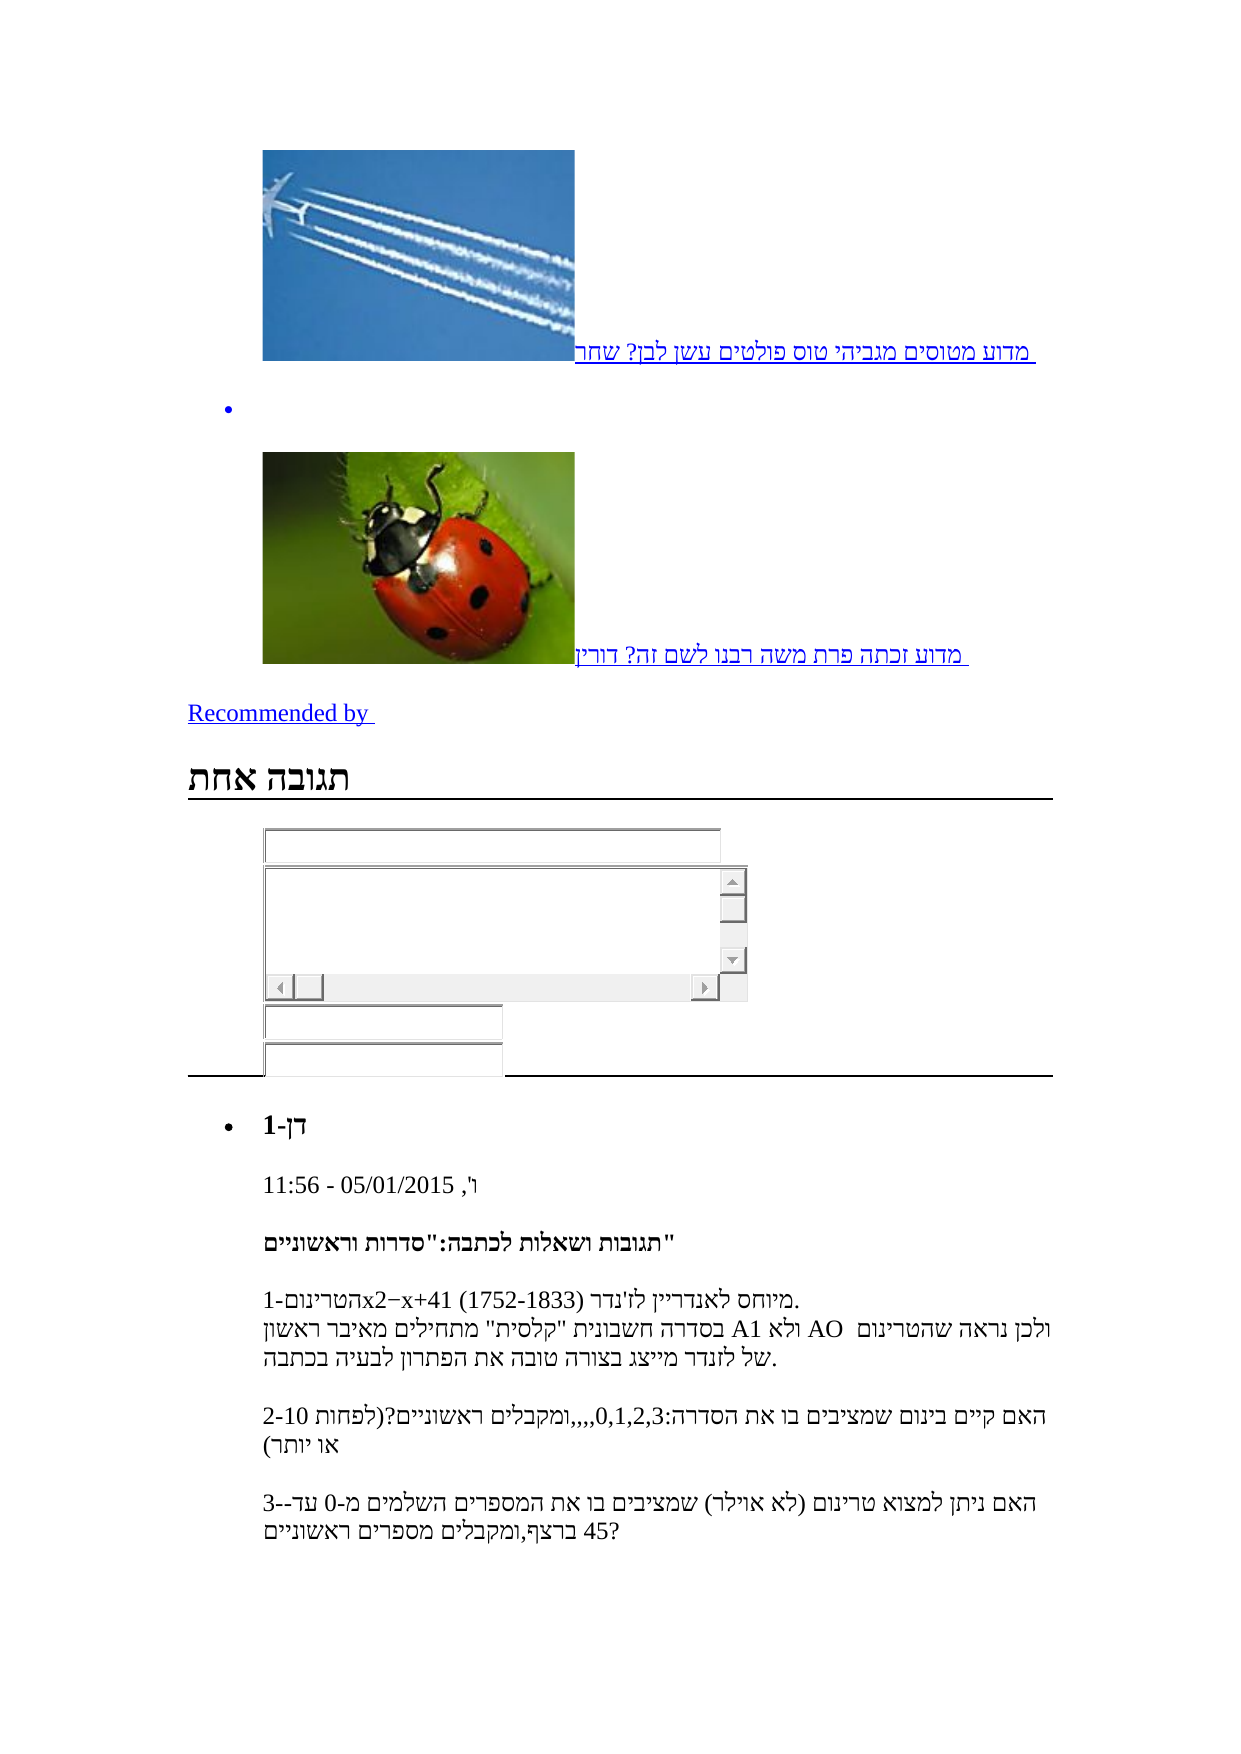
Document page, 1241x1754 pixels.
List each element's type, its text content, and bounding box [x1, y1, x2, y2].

picture [262, 452, 575, 664]
text תגובות ושאלות לכתבה:"סדרות וראשוניים" [262, 1228, 1053, 1256]
text תגובה אחת [187, 756, 1053, 799]
text ו', 05/01/2015 - 11:56 [262, 1170, 1053, 1198]
list דן-1 [225, 1108, 1053, 1141]
picture [262, 150, 575, 361]
text Recommended by [187, 698, 1053, 727]
text 1-הטרינוםx2−x+41 מיוחס לאנדריין לז'נדר (1752-1833). בסדרה חשבונית "קלסית" מתחילים מאיבר ראשון A1 ולא AO ולכן נראה שהטרינום של לזנדר מייצג בצורה טובה את הפתרון לבעיה בכתבה. [262, 1286, 1053, 1372]
text 2-האם קיים בינום שמציבים בו את הסדרה:0,1,2,3,,,,ומקבלים ראשוניים?(לפחות 10 או יותר) [262, 1401, 1053, 1458]
text 3-האם ניתן למצוא טרינום (לא אוילר) שמציבים בו את המספרים השלמים מ-0 עד- 45 ברצף,ומקבלים מספרים ראשוניים? [262, 1488, 1053, 1545]
